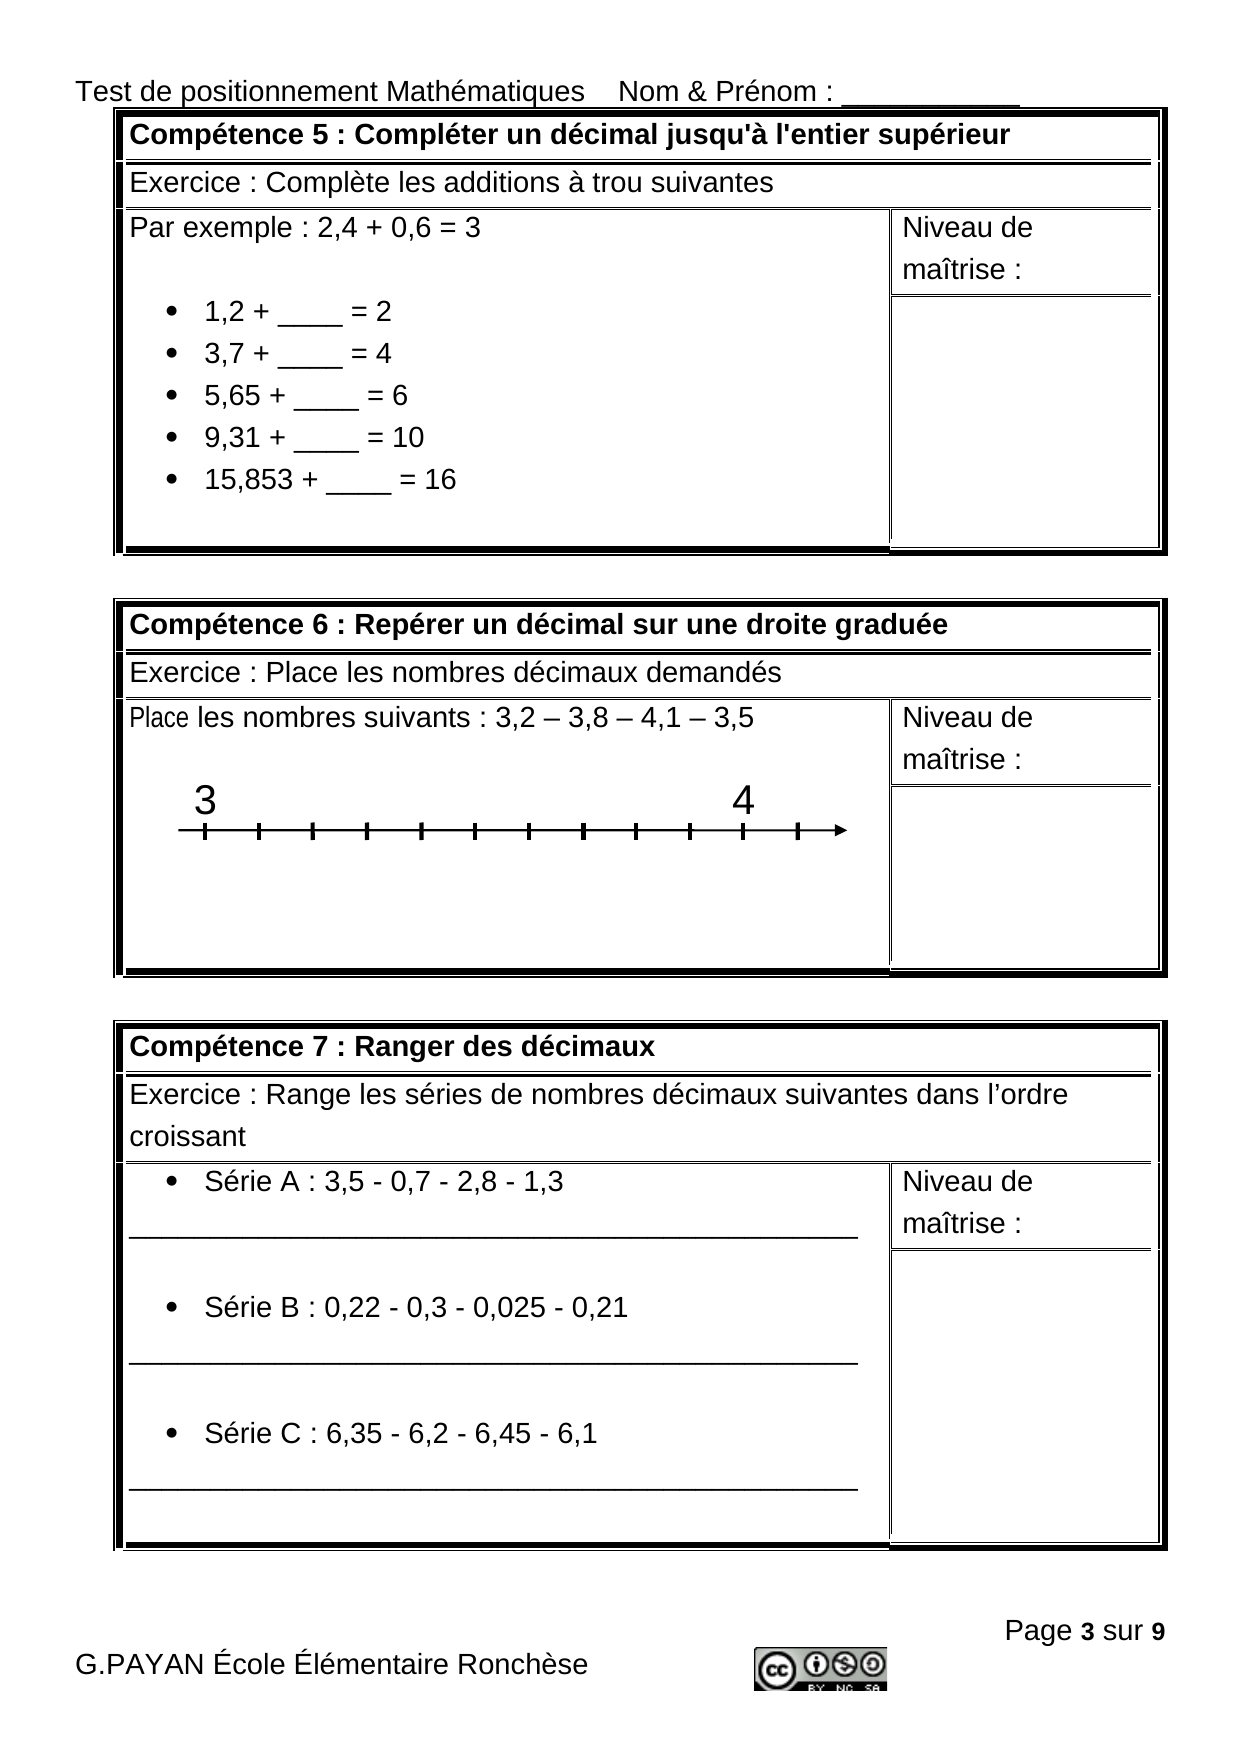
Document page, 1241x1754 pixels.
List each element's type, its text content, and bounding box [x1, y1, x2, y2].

table_cell [891, 1248, 1159, 1542]
table_cell Série A : 3,5 - 0,7 - 2,8 - 1,3 _____________________________________________ Série B : 0,22 - 0,3 - 0,025 - 0,21 _____________________________________________ Série C : 6,35 - 6,2 - 6,45 - 6,1 _____________________________________________ [123, 1161, 891, 1542]
table_cell [891, 294, 1159, 546]
table_cell Niveau de maîtrise : [892, 207, 1159, 293]
table_cell Exercice : Complète les additions à trou suivantes [118, 159, 1162, 207]
table_header Compétence 5 : Compléter un décimal jusqu'à l'entier supérieur [123, 117, 1158, 158]
table_cell [891, 784, 1162, 968]
table_cell Niveau de maîtrise : [891, 697, 1162, 784]
table_cell Place les nombres suivants : 3,2 – 3,8 – 4,1 – 3,5 [118, 697, 891, 968]
table_cell Niveau de maîtrise : [892, 1161, 1159, 1248]
picture [754, 1647, 888, 1691]
table_cell Par exemple : 2,4 + 0,6 = 3 1,2 + ____ = 2 3,7 + ____ = 4 5,65 + ____ = 6 9,31 + ____ = 10 15,853 + ____ = 16 [123, 207, 891, 546]
table_header Compétence 6 : Repérer un décimal sur une droite graduée [123, 607, 1158, 649]
table_header Compétence 7 : Ranger des décimaux [123, 1029, 1158, 1071]
table_cell Exercice : Range les séries de nombres décimaux suivantes dans l’ordre croissant [118, 1071, 1162, 1161]
table_cell Exercice : Place les nombres décimaux demandés [118, 649, 1162, 697]
